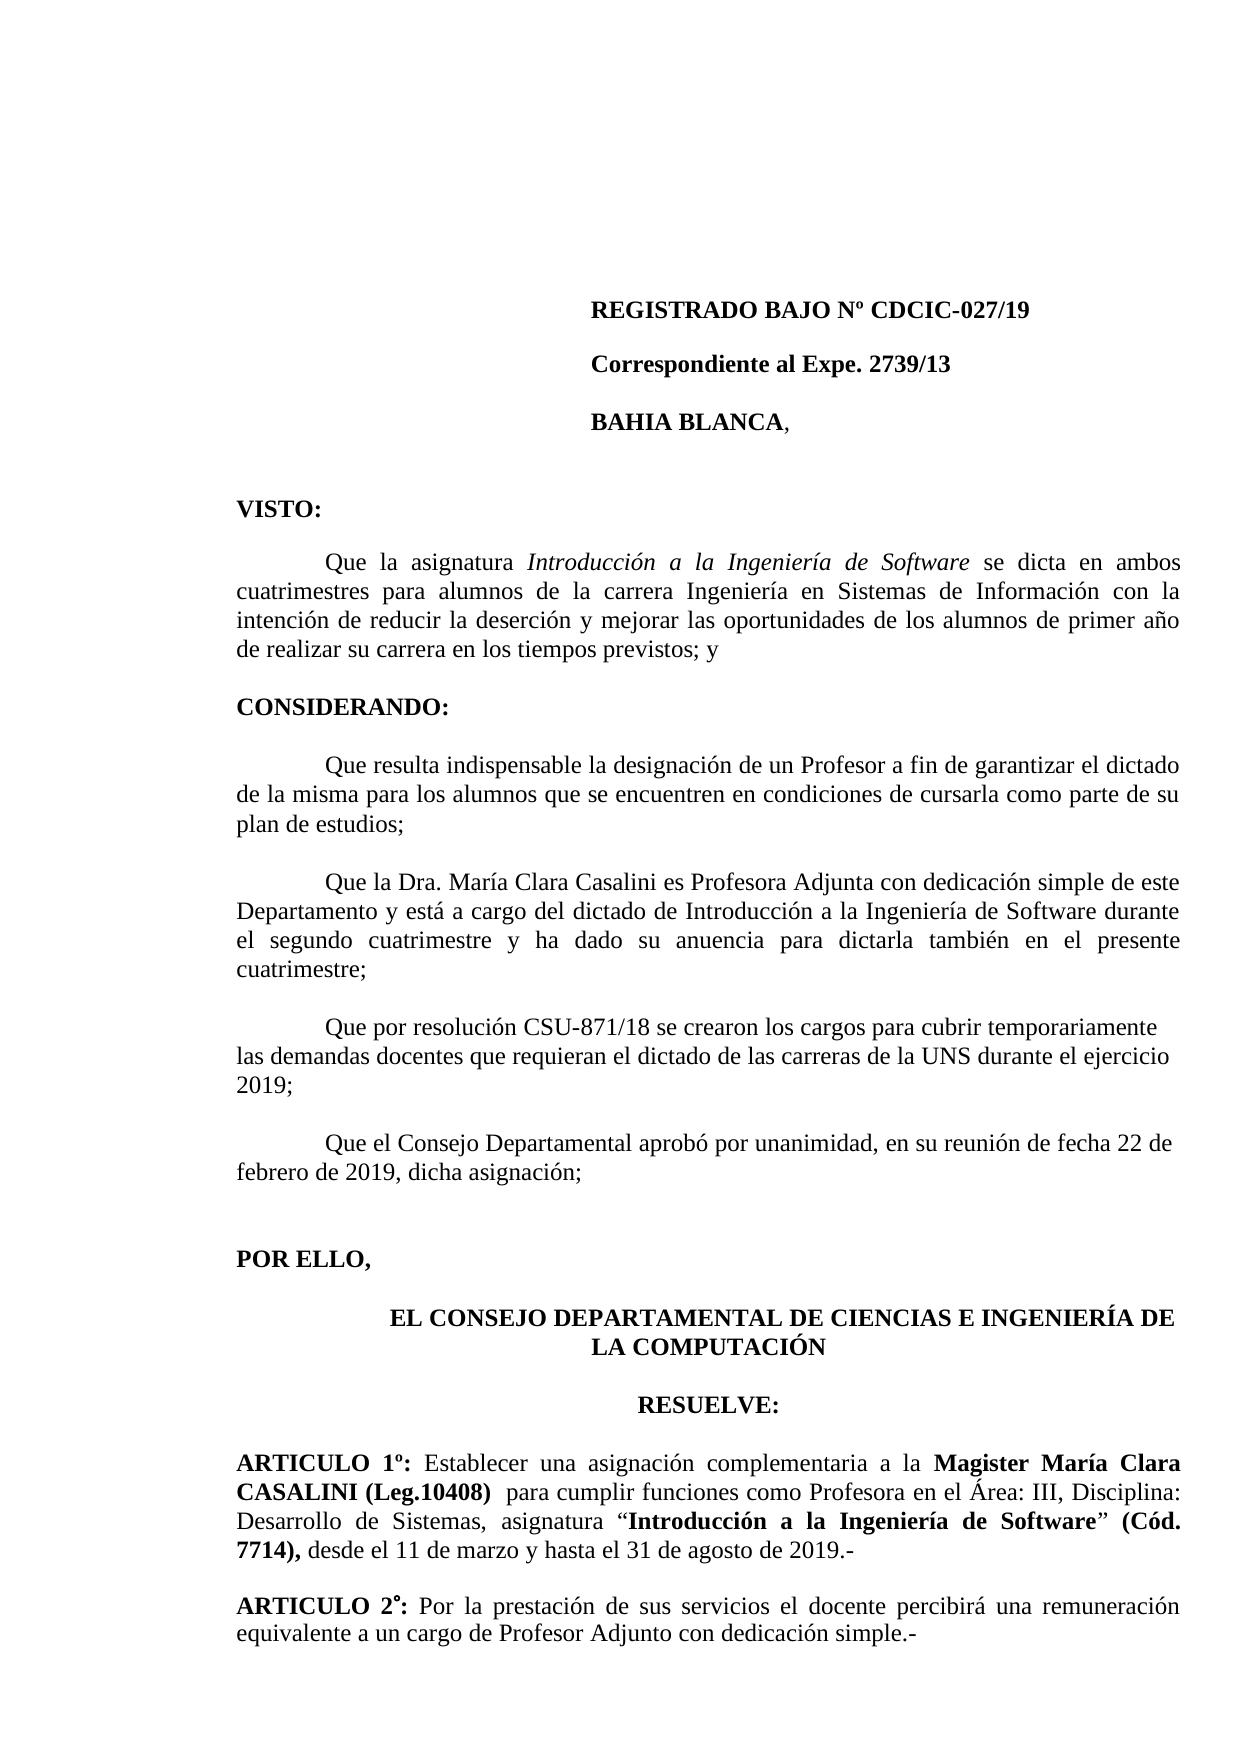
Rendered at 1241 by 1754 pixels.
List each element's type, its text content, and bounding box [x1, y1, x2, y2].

text Que el Consejo Departamental aprobó por unanimidad, en su reunión de fecha 22 de febrero de 2019, dicha asignación; [236, 1128, 1181, 1186]
text Que por resolución CSU-871/18 se crearon los cargos para cubrir temporariamente las demandas docentes que requieran el dictado de las carreras de la UNS durante el ejercicio 2019; [236, 1012, 1181, 1099]
text ARTICULO 1º: Establecer una asignación complementaria a la Magister María Clara CASALINI (Leg.10408) para cumplir funciones como Profesora en el Área: III, Disciplina: Desarrollo de Sistemas, asignatura “Introducción a la Ingeniería de Software” (Cód. 7714), desde el 11 de marzo y hasta el 31 de agosto de 2019.- [236, 1448, 1181, 1564]
text VISTO: [236, 494, 1181, 523]
text ARTICULO 2: Por la prestación de sus servicios el docente percibirá una remuneración equivalente a un cargo de Profesor Adjunto con dedicación simple.- [236, 1593, 1181, 1647]
text POR ELLO, [236, 1244, 1181, 1273]
text Que la asignatura Introducción a la Ingeniería de Software se dicta en ambos cuatrimestres para alumnos de la carrera Ingeniería en Sistemas de Información con la intención de reducir la deserción y mejorar las oportunidades de los alumnos de primer año de realizar su carrera en los tiempos previstos; y [236, 547, 1181, 663]
text Correspondiente al Expe. 2739/13 [236, 348, 1181, 377]
subtitle REGISTRADO BAJO Nº CDCIC-027/19 [236, 295, 1181, 324]
text Que resulta indispensable la designación de un Profesor a fin de garantizar el dictado de la misma para los alumnos que se encuentren en condiciones de cursarla como parte de su plan de estudios; [236, 750, 1181, 837]
text CONSIDERANDO: [236, 692, 1181, 721]
text Que la Dra. María Clara Casalini es Profesora Adjunta con dedicación simple de este Departamento y está a cargo del dictado de Introducción a la Ingeniería de Software durante el segundo cuatrimestre y ha dado su anuencia para dictarla también en el presente cuatrimestre; [236, 867, 1181, 983]
text RESUELVE: [236, 1390, 1181, 1419]
text BAHIA BLANCA, [236, 407, 1181, 436]
text EL CONSEJO DEPARTAMENTAL DE CIENCIAS E INGENIERÍA DE LA COMPUTACIÓN [236, 1302, 1181, 1361]
